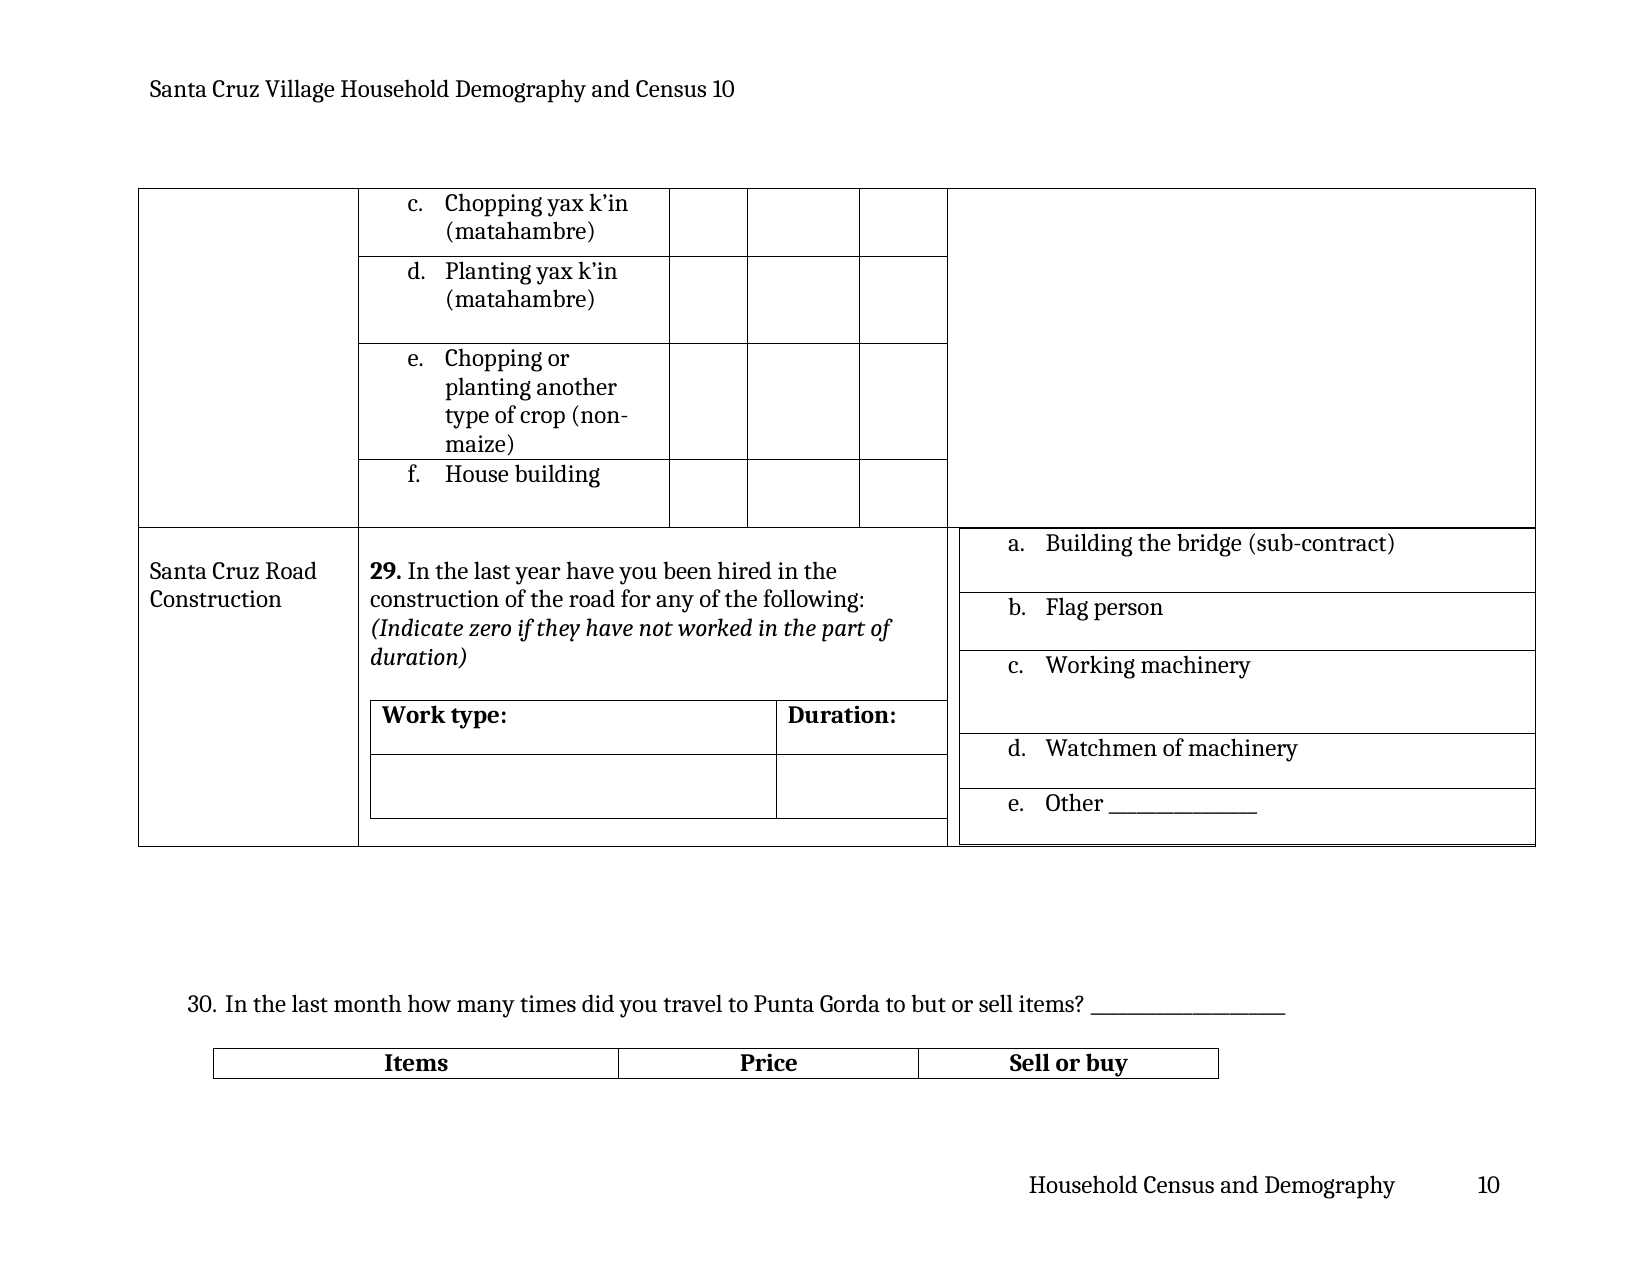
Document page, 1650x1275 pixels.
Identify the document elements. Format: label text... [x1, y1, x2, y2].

list In the last month how many times did you travel to Punta Gorda to but or sell items? _____________________ [187, 990, 1500, 1019]
table_cell Santa Cruz Road Construction [139, 528, 358, 846]
table_cell Chopping or planting another type of crop (non- maize) [359, 344, 669, 459]
table_header Price [619, 1049, 918, 1078]
table_cell [748, 189, 859, 256]
table_cell [860, 189, 947, 256]
table_cell [670, 344, 747, 459]
table_cell [670, 460, 747, 527]
table_header Sell or buy [919, 1049, 1218, 1078]
table_cell Planting yax k’in (matahambre) [359, 257, 669, 343]
table_cell [860, 460, 947, 527]
table_cell [748, 460, 859, 527]
table_header Items [214, 1049, 618, 1078]
table_cell [860, 344, 947, 459]
table_cell [748, 344, 859, 459]
table_cell [670, 257, 747, 343]
table_cell [748, 257, 859, 343]
table_cell [670, 189, 747, 256]
table_cell [948, 528, 1535, 846]
table_cell House building [359, 460, 669, 527]
table_cell 29. In the last year have you been hired in the construction of the road for any of the following: (Indicate zero if they have not worked in the part of duration) [359, 528, 947, 846]
table_cell [860, 257, 947, 343]
table_cell Chopping yax k’in (matahambre) [359, 189, 669, 256]
